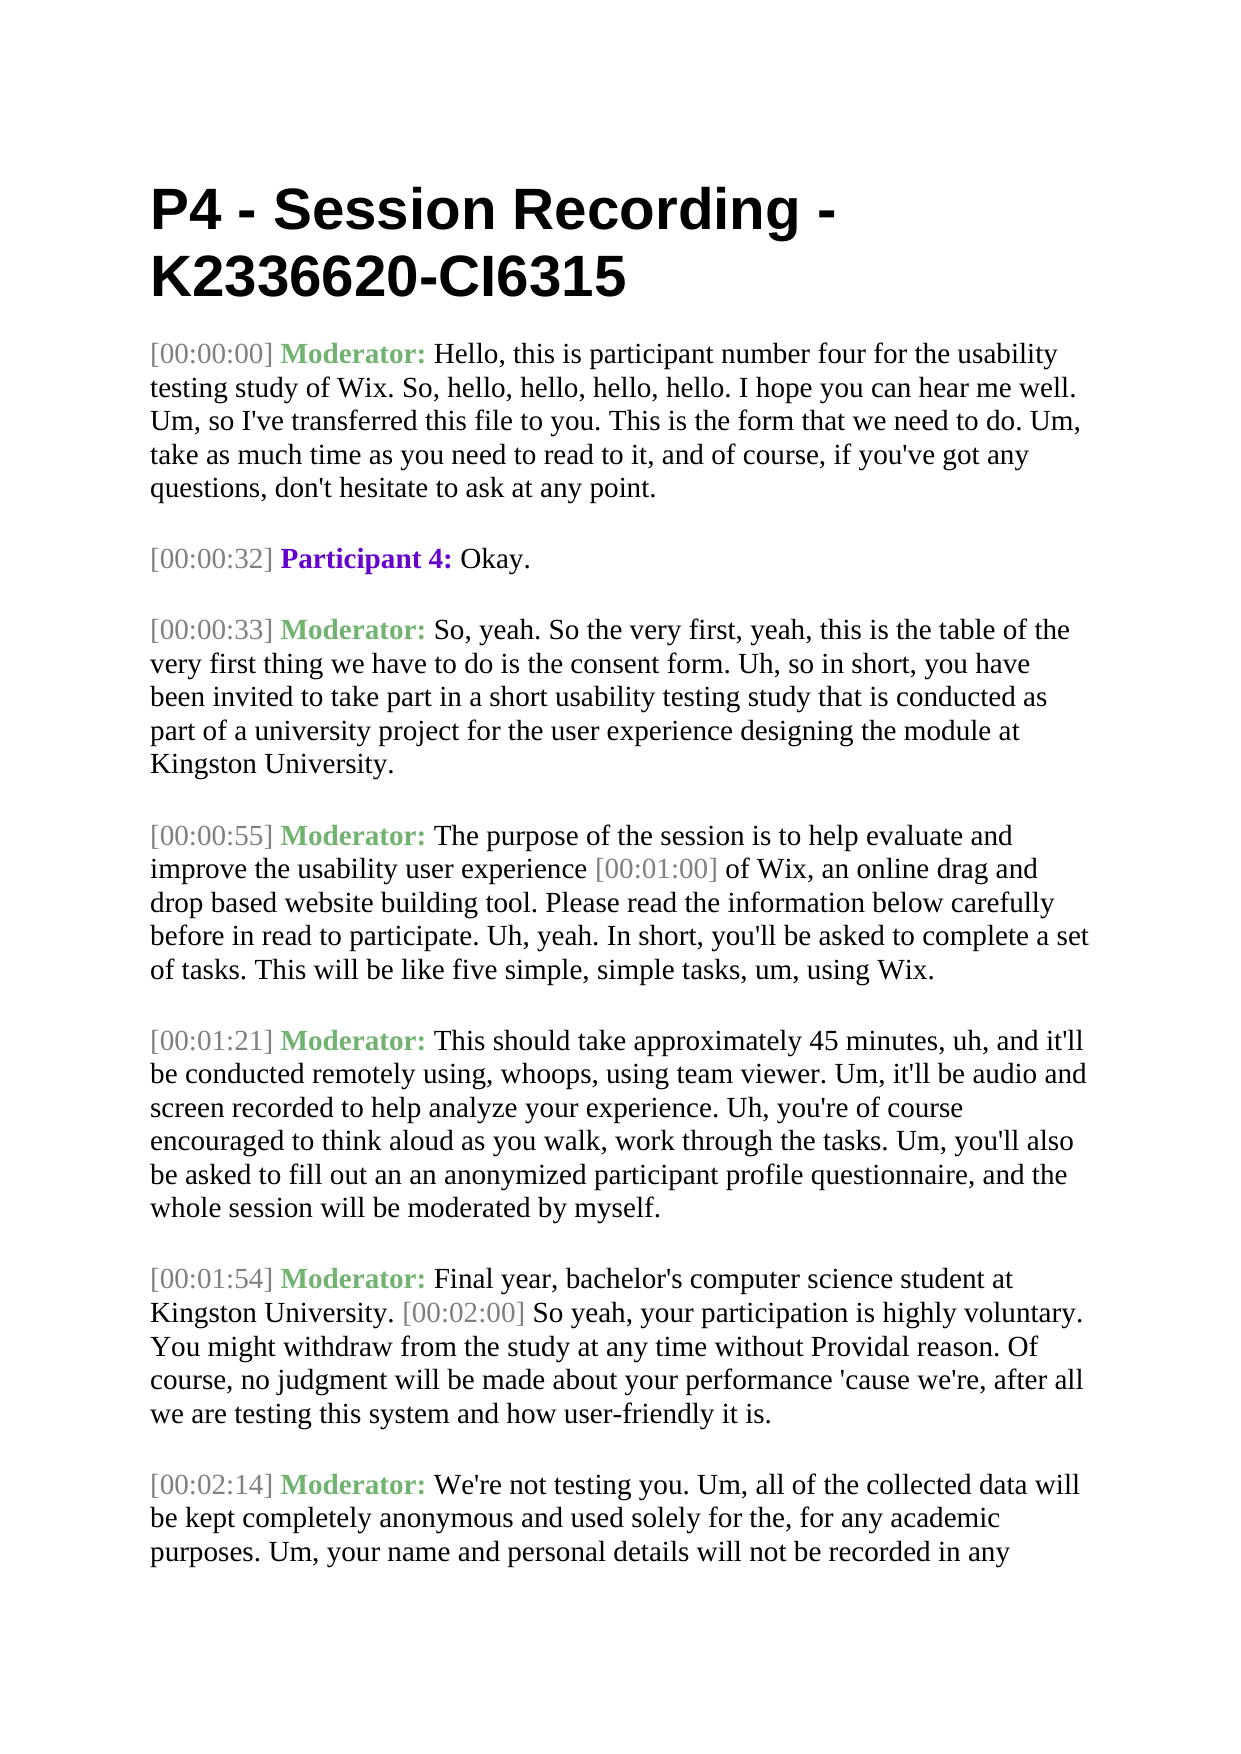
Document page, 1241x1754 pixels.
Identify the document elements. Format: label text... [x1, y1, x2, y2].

text [00:01:54] Moderator: Final year, bachelor's computer science student at Kingston University. [00:02:00] So yeah, your participation is highly voluntary. You might withdraw from the study at any time without Providal reason. Of course, no judgment will be made about your performance 'cause we're, after all we are testing this system and how user-friendly it is. [150, 1262, 1090, 1429]
title P4 - Session Recording - K2336620-CI6315 [150, 175, 1090, 309]
text [00:00:00] Moderator: Hello, this is participant number four for the usability testing study of Wix. So, hello, hello, hello, hello. I hope you can hear me well. Um, so I've transferred this file to you. This is the form that we need to do. Um, take as much time as you need to read to it, and of course, if you've got any questions, don't hesitate to ask at any point. [150, 336, 1090, 504]
text [00:00:55] Moderator: The purpose of the session is to help evaluate and improve the usability user experience [00:01:00] of Wix, an online drag and drop based website building tool. Please read the information below carefully before in read to participate. Uh, yeah. In short, you'll be asked to complete a set of tasks. This will be like five simple, simple tasks, um, using Wix. [150, 818, 1090, 985]
text [00:01:21] Moderator: This should take approximately 45 minutes, uh, and it'll be conducted remotely using, whoops, using team viewer. Um, it'll be audio and screen recorded to help analyze your experience. Uh, you're of course encouraged to think aloud as you walk, work through the tasks. Um, you'll also be asked to fill out an an anonymized participant profile questionnaire, and the whole session will be moderated by myself. [150, 1023, 1090, 1224]
text [00:00:33] Moderator: So, yeah. So the very first, yeah, this is the table of the very first thing we have to do is the consent form. Uh, so in short, you have been invited to take part in a short usability testing study that is conducted as part of a university project for the user experience designing the module at Kingston University. [150, 612, 1090, 780]
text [150, 1467, 1090, 1567]
text [00:00:32] Participant 4: Okay. [150, 541, 1090, 575]
